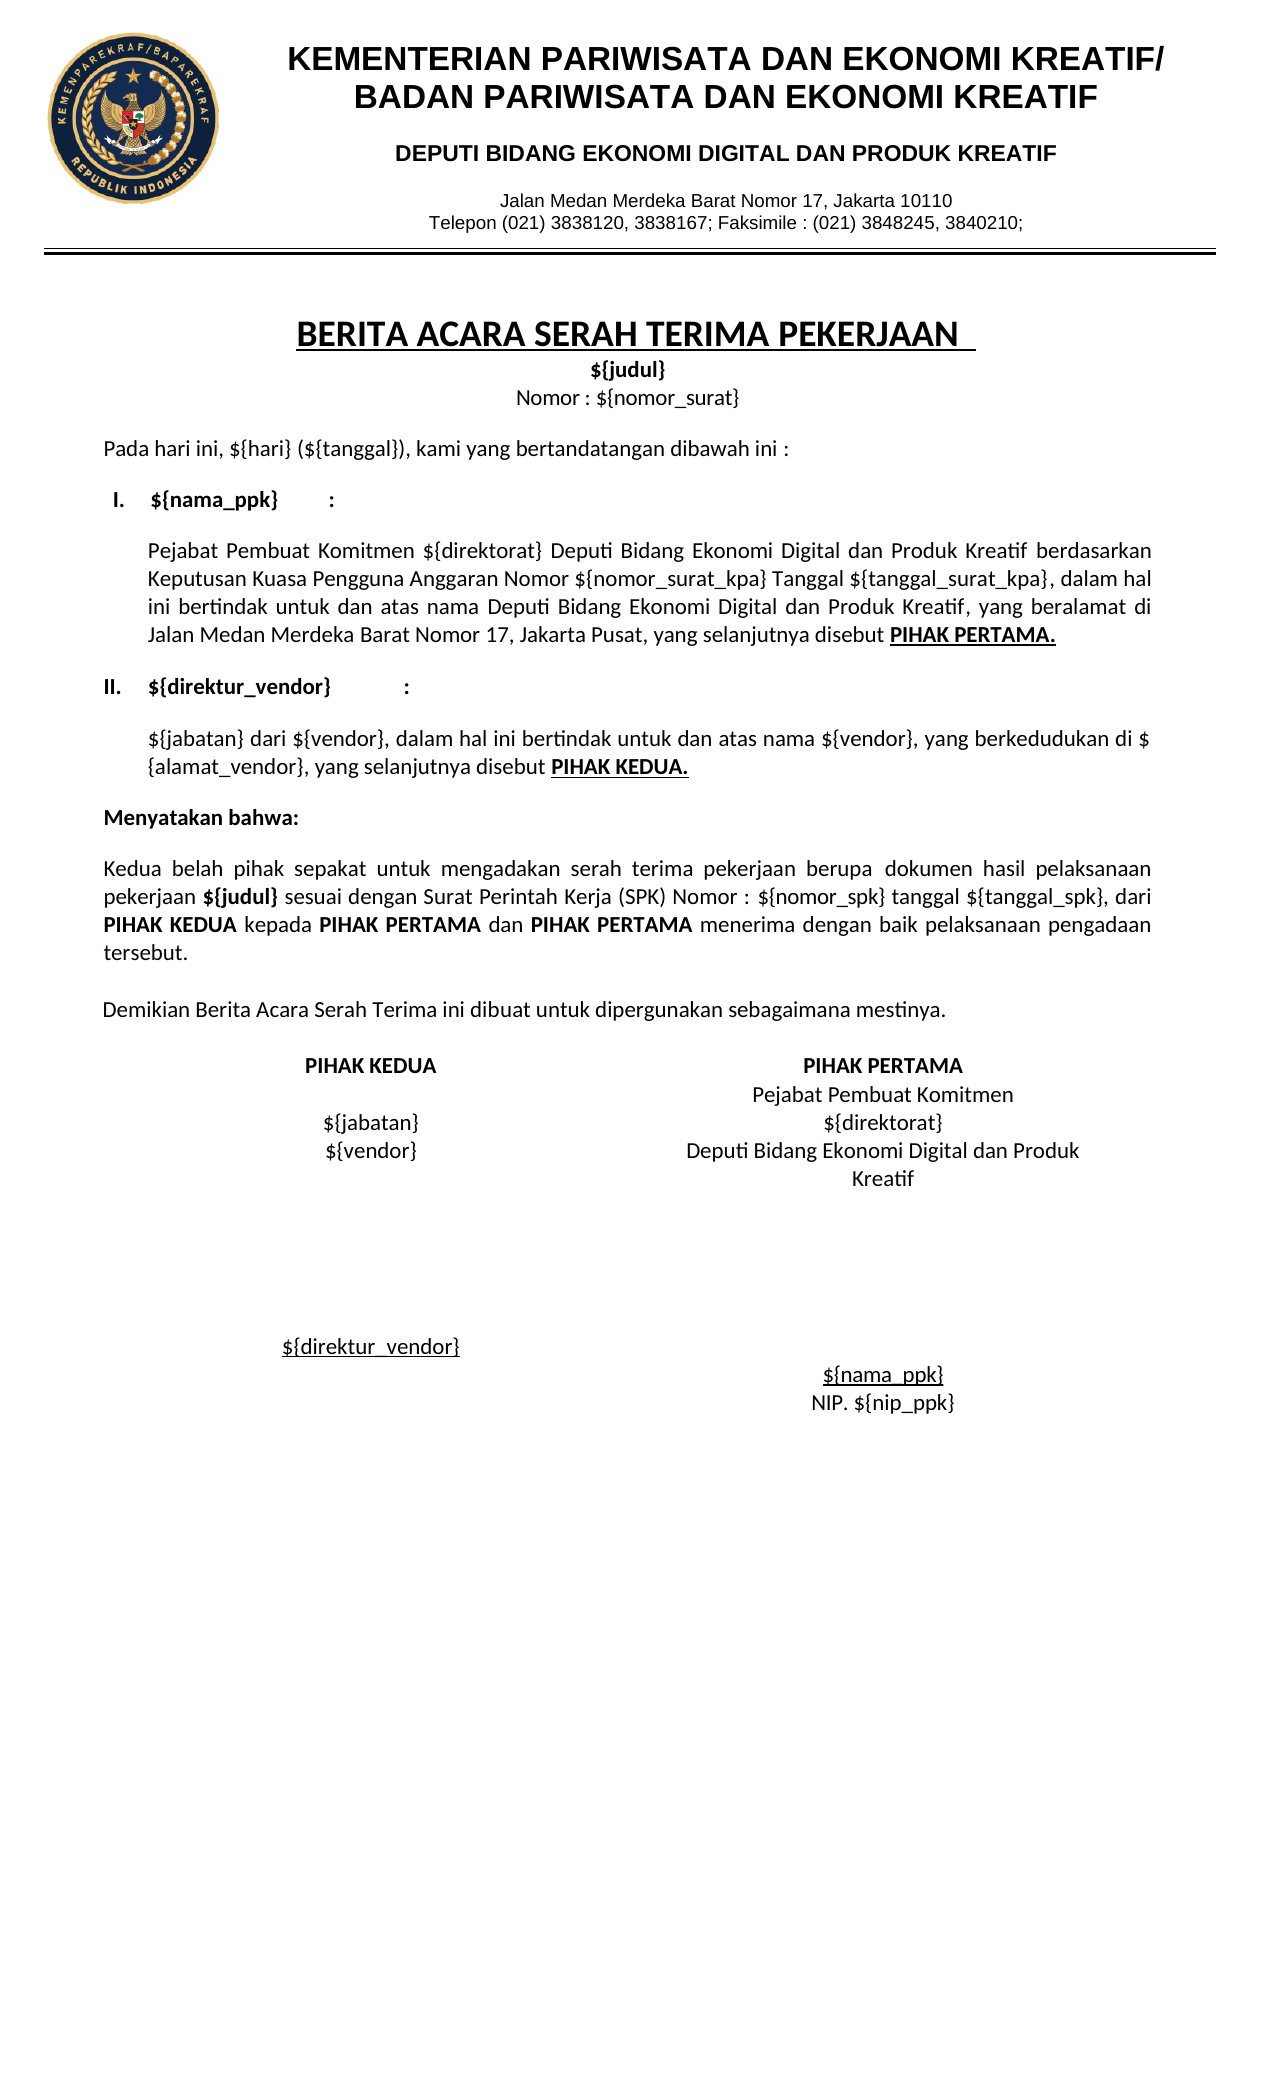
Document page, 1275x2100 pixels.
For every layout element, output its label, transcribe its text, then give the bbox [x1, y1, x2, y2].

list ${nama_ppk} : [113, 485, 1152, 513]
text ${judul} [103, 355, 1152, 383]
text Pejabat Pembuat Komitmen ${direktorat} Deputi Bidang Ekonomi Digital dan Produk Kreatif berdasarkan Keputusan Kuasa Pengguna Anggaran Nomor ${nomor_surat_kpa} Tanggal ${tanggal_surat_kpa}, dalam hal ini bertindak untuk dan atas nama Deputi Bidang Ekonomi Digital dan Produk Kreatif, yang beralamat di Jalan Medan Merdeka Barat Nomor 17, Jakarta Pusat, yang selanjutnya disebut PIHAK PERTAMA. [148, 536, 1152, 648]
text BERITA ACARA SERAH TERIMA PEKERJAAN [103, 309, 1152, 355]
text Kedua belah pihak sepakat untuk mengadakan serah terima pekerjaan berupa dokumen hasil pelaksanaan pekerjaan ${judul} sesuai dengan Surat Perintah Kerja (SPK) Nomor : ${nomor_spk} tanggal ${tanggal_spk}, dari PIHAK KEDUA kepada PIHAK PERTAMA dan PIHAK PERTAMA menerima dengan baik pelaksanaan pengadaan tersebut. [103, 854, 1152, 966]
text Pada hari ini, ${hari} (${tanggal}), kami yang bertandatangan dibawah ini : [103, 434, 1152, 462]
text Nomor : ${nomor_surat} [103, 383, 1152, 411]
picture [47, 32, 219, 204]
text Menyatakan bahwa: [103, 803, 1152, 831]
text ${jabatan} dari ${vendor}, dalam hal ini bertindak untuk dan atas nama ${vendor}, yang berkedudukan di ${alamat_vendor}, yang selanjutnya disebut PIHAK KEDUA. [148, 724, 1152, 781]
table_header Demikian Berita Acara Serah Terima ini dibuat untuk dipergunakan sebagaimana mestinya. [88, 996, 1151, 1593]
list ${direktur_vendor} : [103, 672, 1152, 700]
